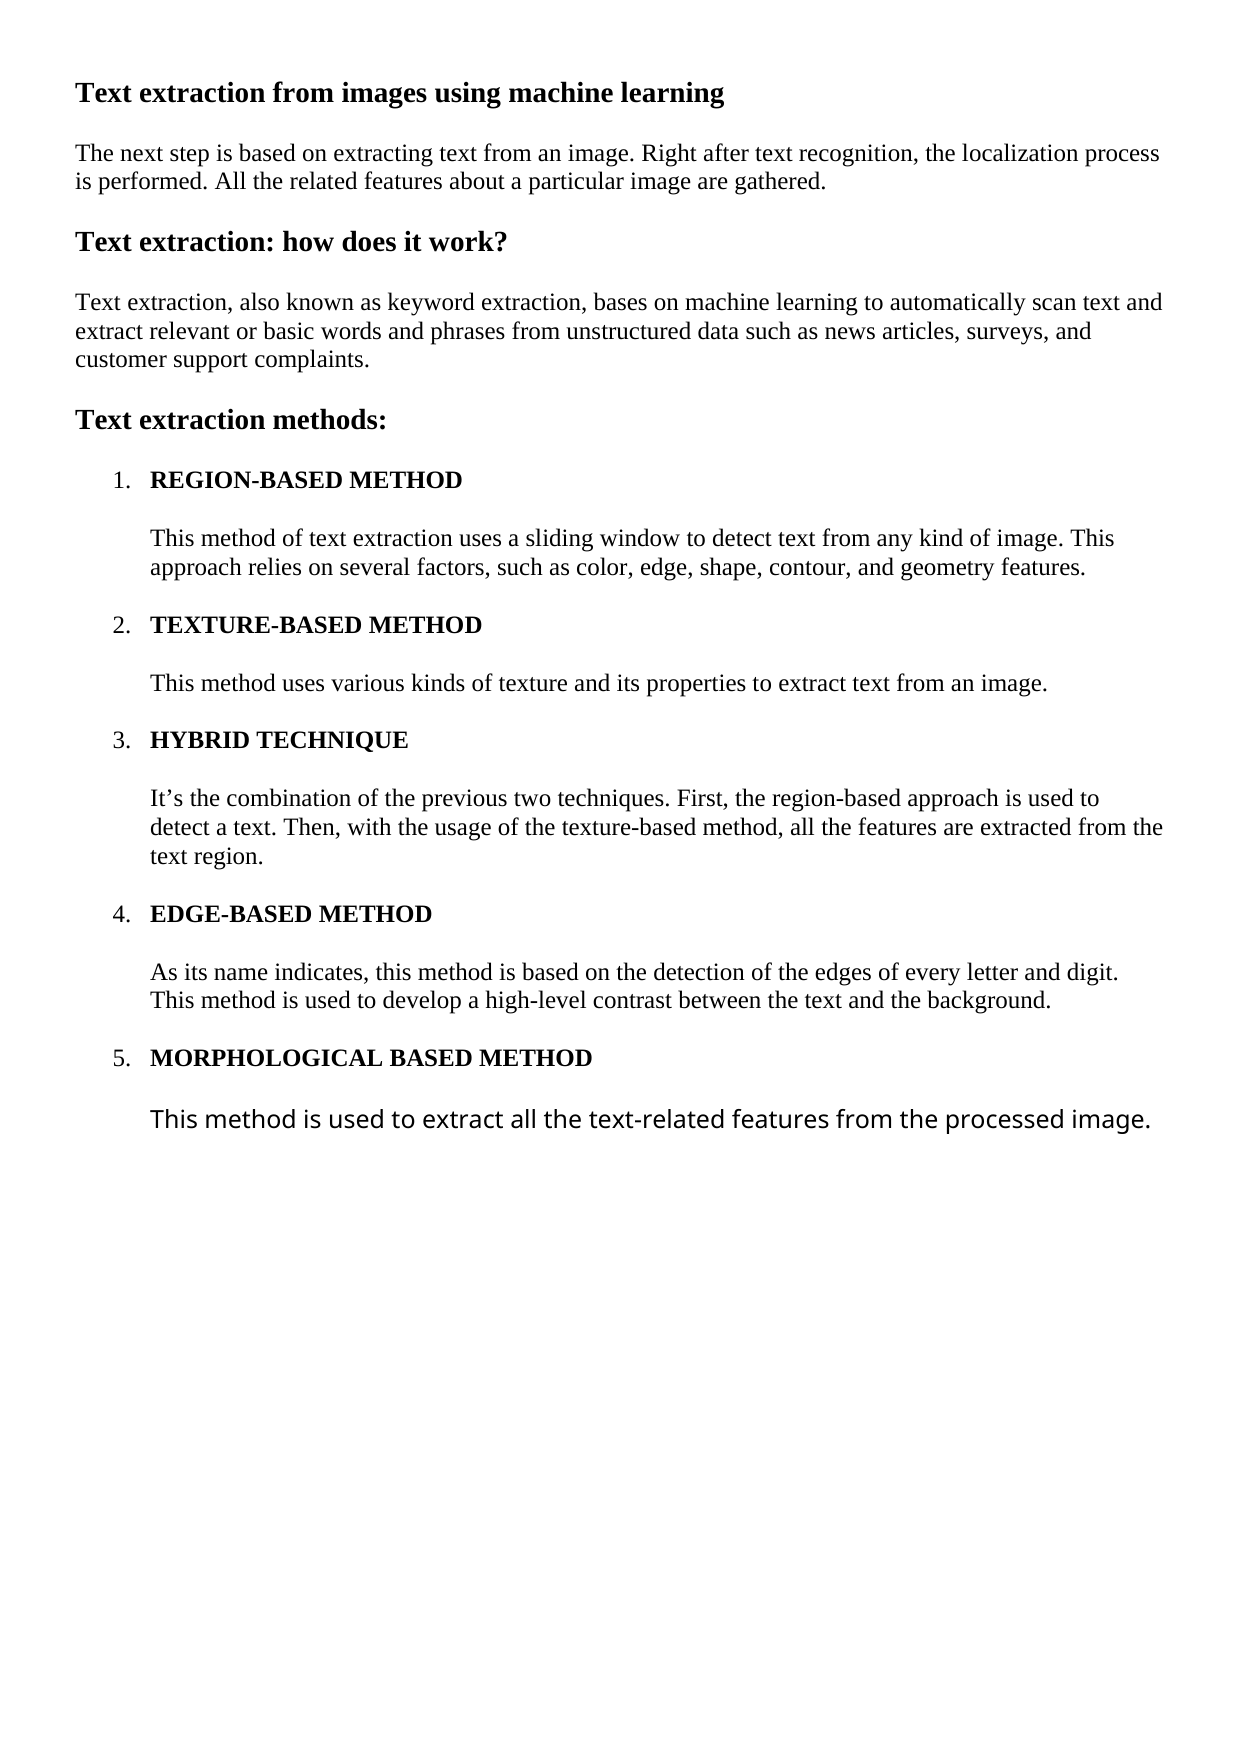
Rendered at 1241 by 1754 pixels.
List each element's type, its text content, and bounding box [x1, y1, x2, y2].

text Text extraction methods: [75, 402, 1165, 436]
list EDGE-BASED METHOD [112, 899, 1165, 928]
text This method of text extraction uses a sliding window to detect text from any kind of image. This approach relies on several factors, such as color, edge, shape, contour, and geometry features. [150, 523, 1165, 581]
list TEXTURE-BASED METHOD [112, 610, 1165, 638]
list HYBRID TECHNIQUE [112, 726, 1165, 754]
text Text extraction: how does it work? [75, 224, 1165, 258]
text Text extraction, also known as keyword extraction, bases on machine learning to automatically scan text and extract relevant or basic words and phrases from unstructured data such as news articles, surveys, and customer support complaints. [75, 287, 1165, 373]
text The next step is based on extracting text from an image. Right after text recognition, the localization process is performed. All the related features about a particular image are gathered. [75, 138, 1165, 195]
list MORPHOLOGICAL BASED METHOD [112, 1043, 1165, 1072]
list REGION-BASED METHOD [112, 465, 1165, 494]
text This method is used to extract all the text-related features from the processed image. [75, 1101, 1165, 1136]
text It’s the combination of the previous two techniques. First, the region-based approach is used to detect a text. Then, with the usage of the texture-based method, all the features are extracted from the text region. [150, 783, 1165, 870]
text As its name indicates, this method is based on the detection of the edges of every letter and digit. This method is used to develop a high-level contrast between the text and the background. [150, 957, 1165, 1014]
text Text extraction from images using machine learning [75, 75, 1165, 108]
text This method uses various kinds of texture and its properties to extract text from an image. [75, 668, 1165, 696]
